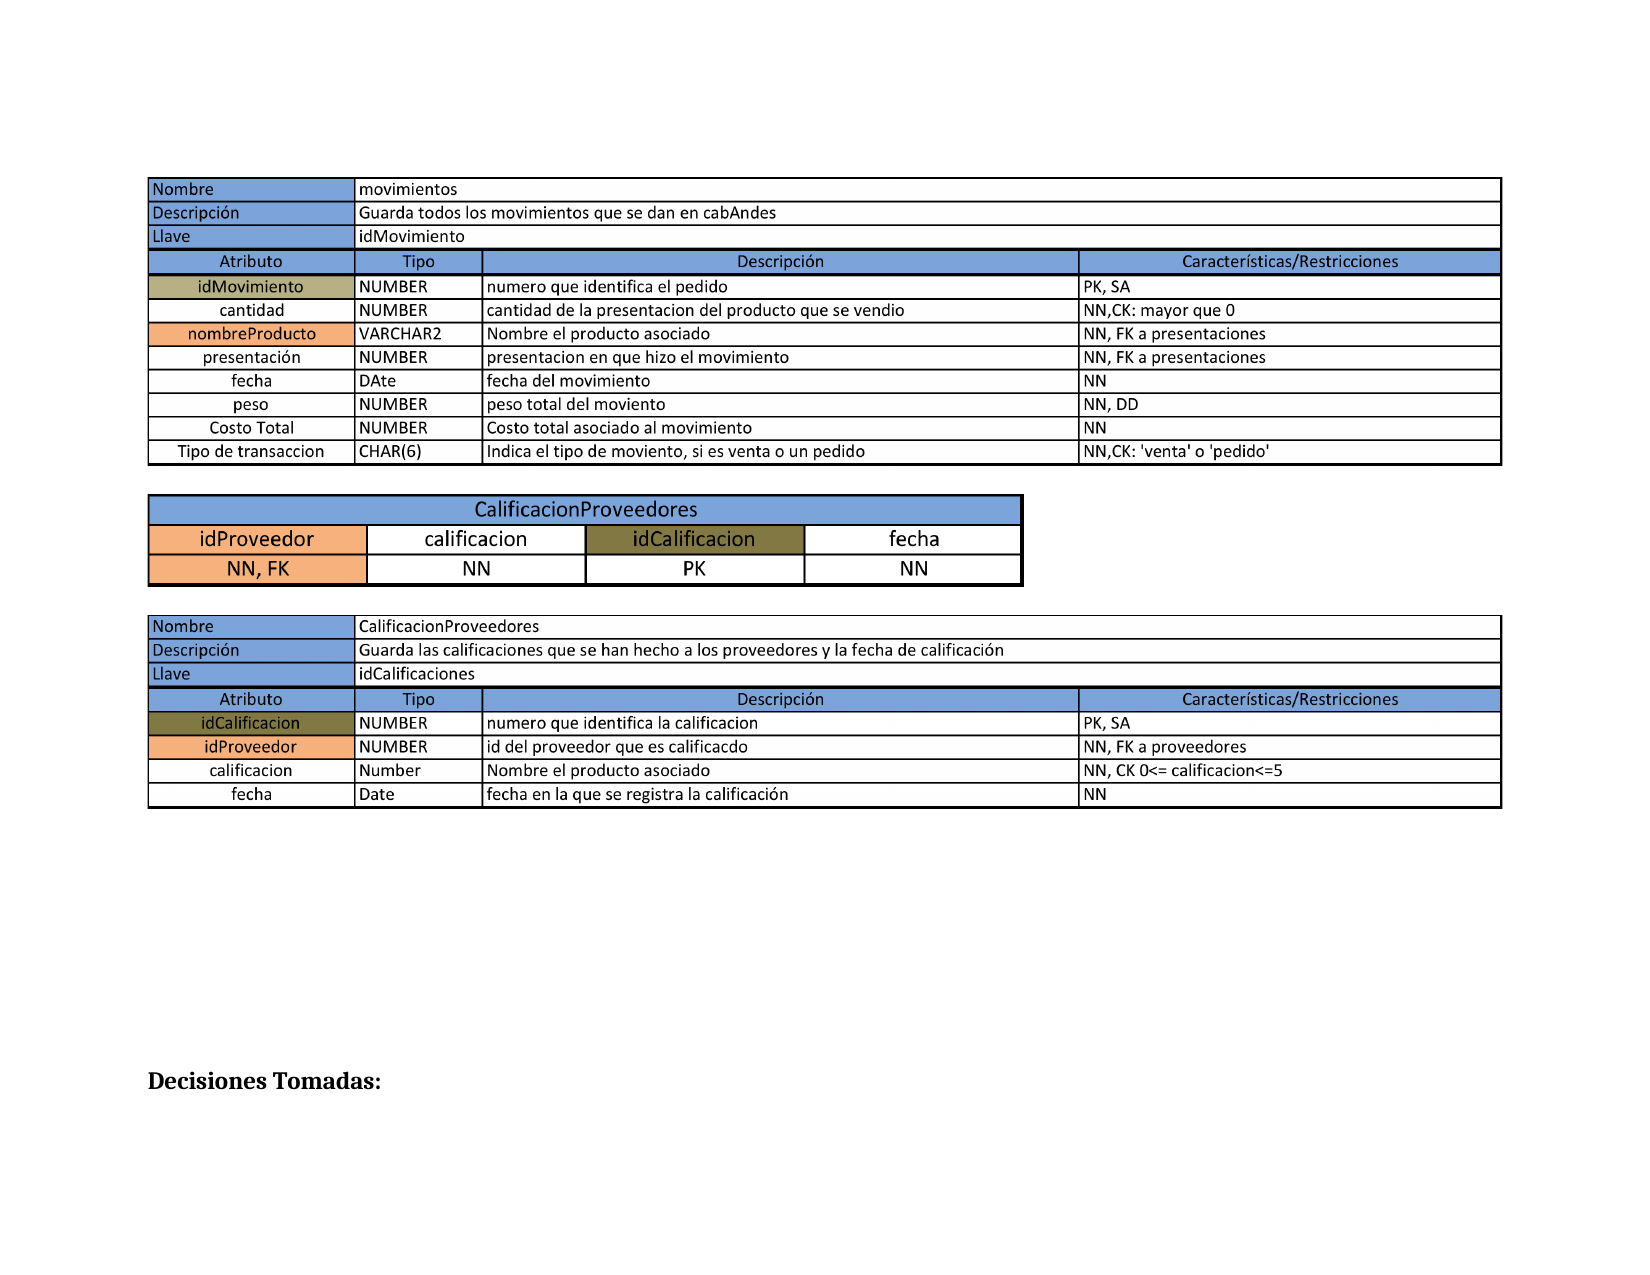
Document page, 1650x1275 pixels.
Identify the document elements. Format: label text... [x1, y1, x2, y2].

picture [147, 494, 1024, 587]
picture [147, 615, 1503, 809]
picture [147, 177, 1503, 466]
text Decisiones Tomadas: [148, 1067, 1502, 1096]
